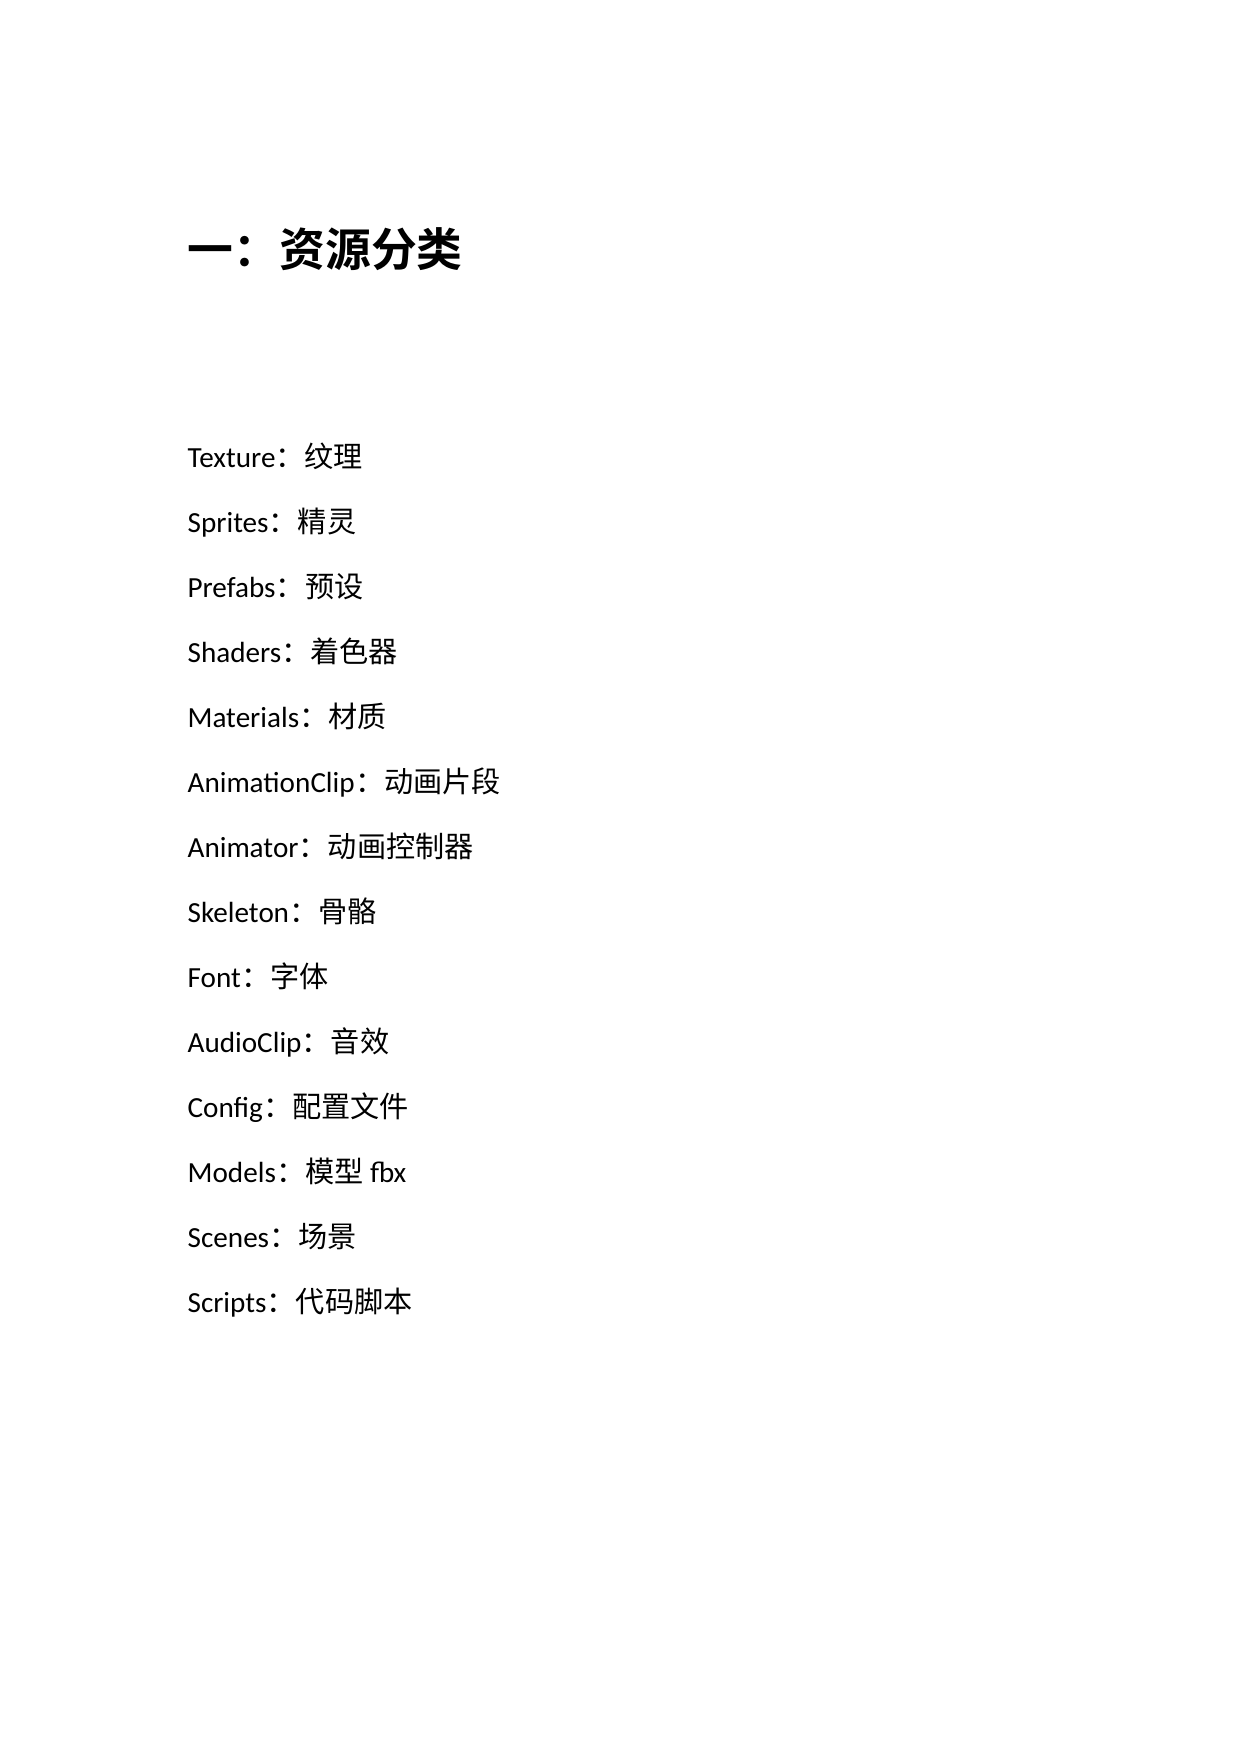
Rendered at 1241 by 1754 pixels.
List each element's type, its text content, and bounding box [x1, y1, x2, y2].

text Prefabs：预设 [187, 552, 1053, 617]
text Sprites：精灵 [187, 487, 1053, 552]
text Materials：材质 [187, 682, 1053, 747]
text Font：字体 [187, 942, 1053, 1007]
text Texture：纹理 [187, 422, 1053, 487]
subtitle 一：资源分类 [187, 197, 1053, 295]
text AudioClip：音效 [187, 1007, 1053, 1072]
text Models：模型 fbx [187, 1137, 1053, 1202]
text Shaders：着色器 [187, 617, 1053, 682]
text Animator：动画控制器 [187, 812, 1053, 877]
text Scenes：场景 [187, 1202, 1053, 1267]
text Config：配置文件 [187, 1072, 1053, 1137]
text AnimationClip：动画片段 [187, 747, 1053, 812]
text Skeleton：骨骼 [187, 877, 1053, 942]
text Scripts：代码脚本 [187, 1267, 1053, 1332]
